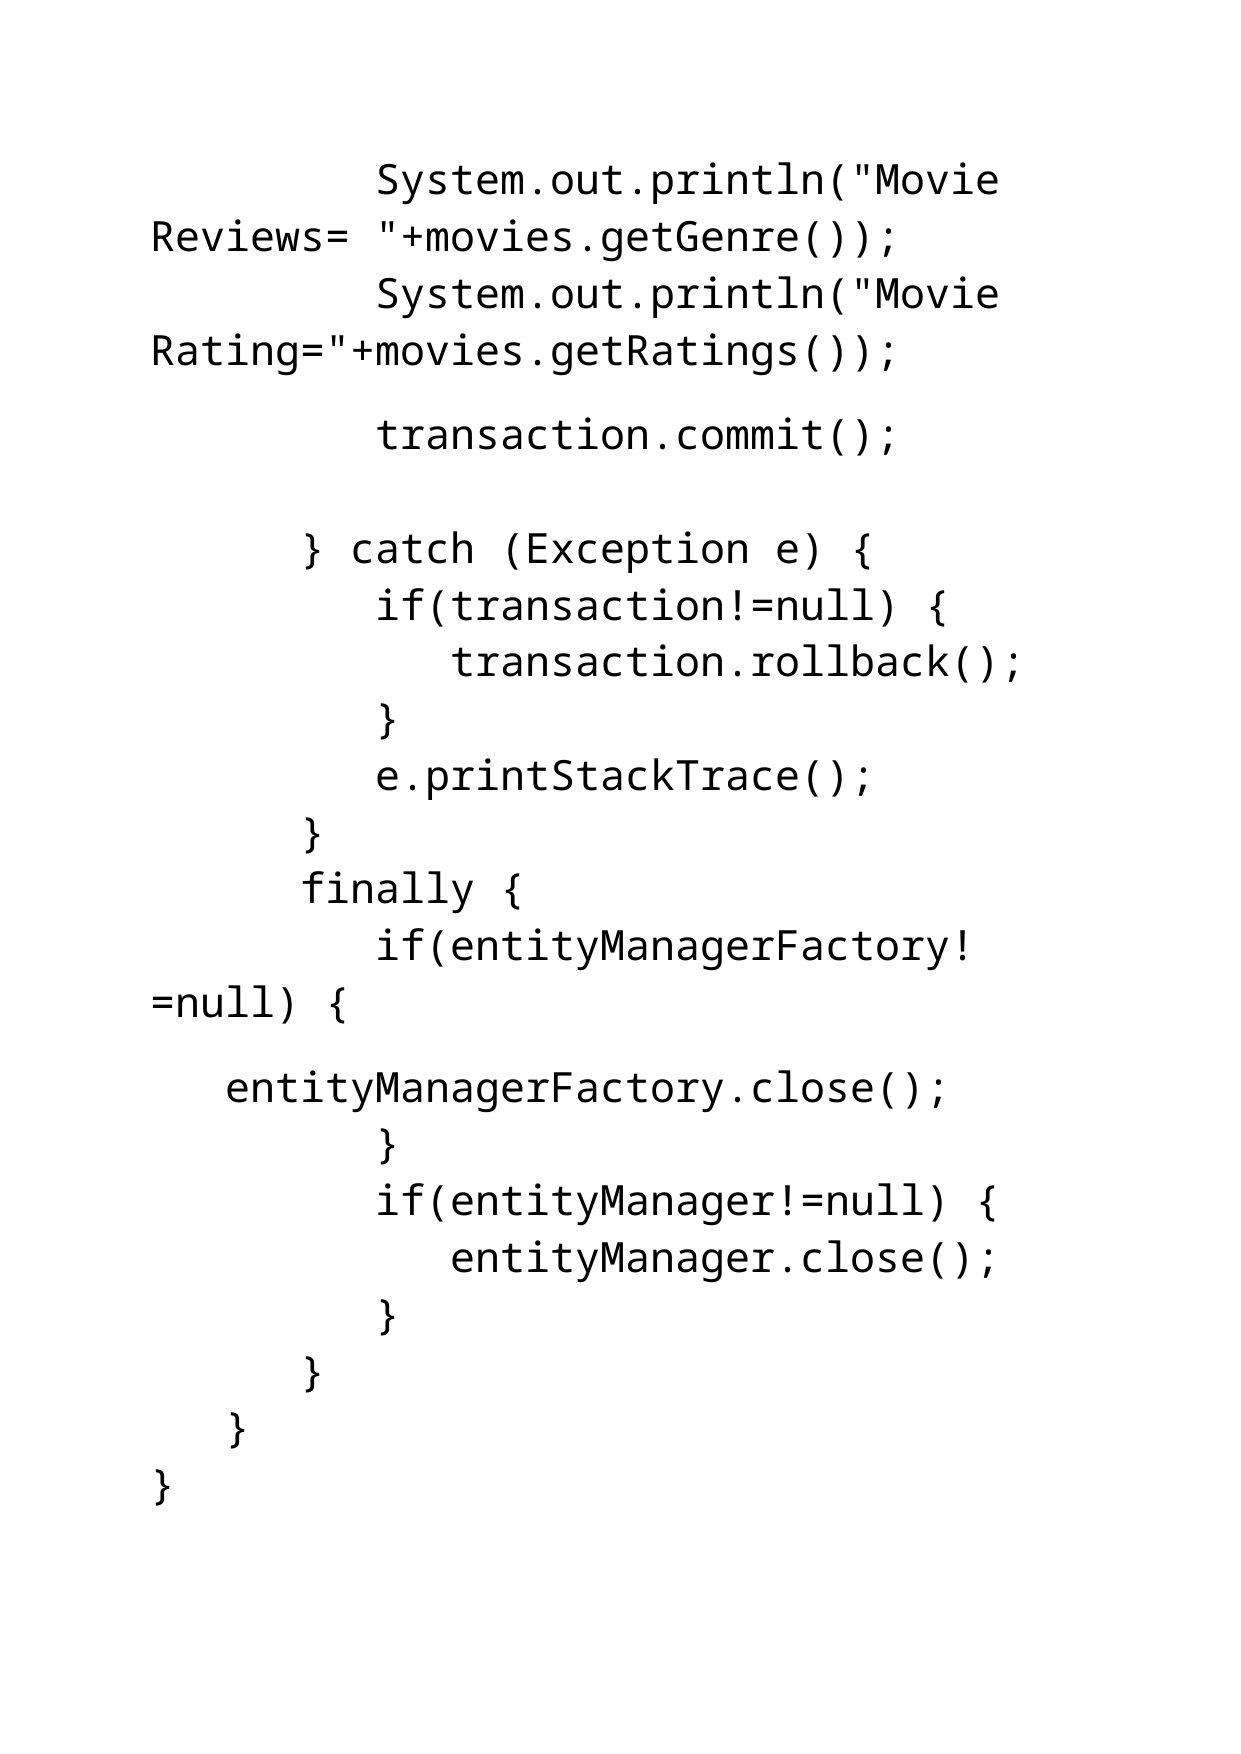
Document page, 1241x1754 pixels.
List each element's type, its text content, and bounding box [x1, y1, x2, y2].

text finally { [150, 859, 1090, 916]
text if(entityManagerFactory!=null) { [150, 916, 1090, 1029]
text } [150, 689, 1090, 746]
text transaction.rollback(); [150, 632, 1090, 689]
text e.printStackTrace(); [150, 746, 1090, 802]
text } catch (Exception e) { [150, 519, 1090, 575]
text if(entityManager!=null) { [150, 1171, 1090, 1228]
text if(transaction!=null) { [150, 575, 1090, 632]
text } [150, 1114, 1090, 1171]
text System.out.println("Movie Reviews= "+movies.getGenre()); [150, 150, 1090, 263]
text transaction.commit(); [150, 405, 1090, 462]
text } [150, 1398, 1090, 1455]
text entityManager.close(); [150, 1228, 1090, 1285]
text } [150, 1341, 1090, 1398]
text System.out.println("Movie Rating="+movies.getRatings()); [150, 263, 1090, 377]
text } [150, 1285, 1090, 1341]
text } [150, 1455, 1090, 1512]
text entityManagerFactory.close(); [150, 1029, 1090, 1114]
text } [150, 802, 1090, 859]
